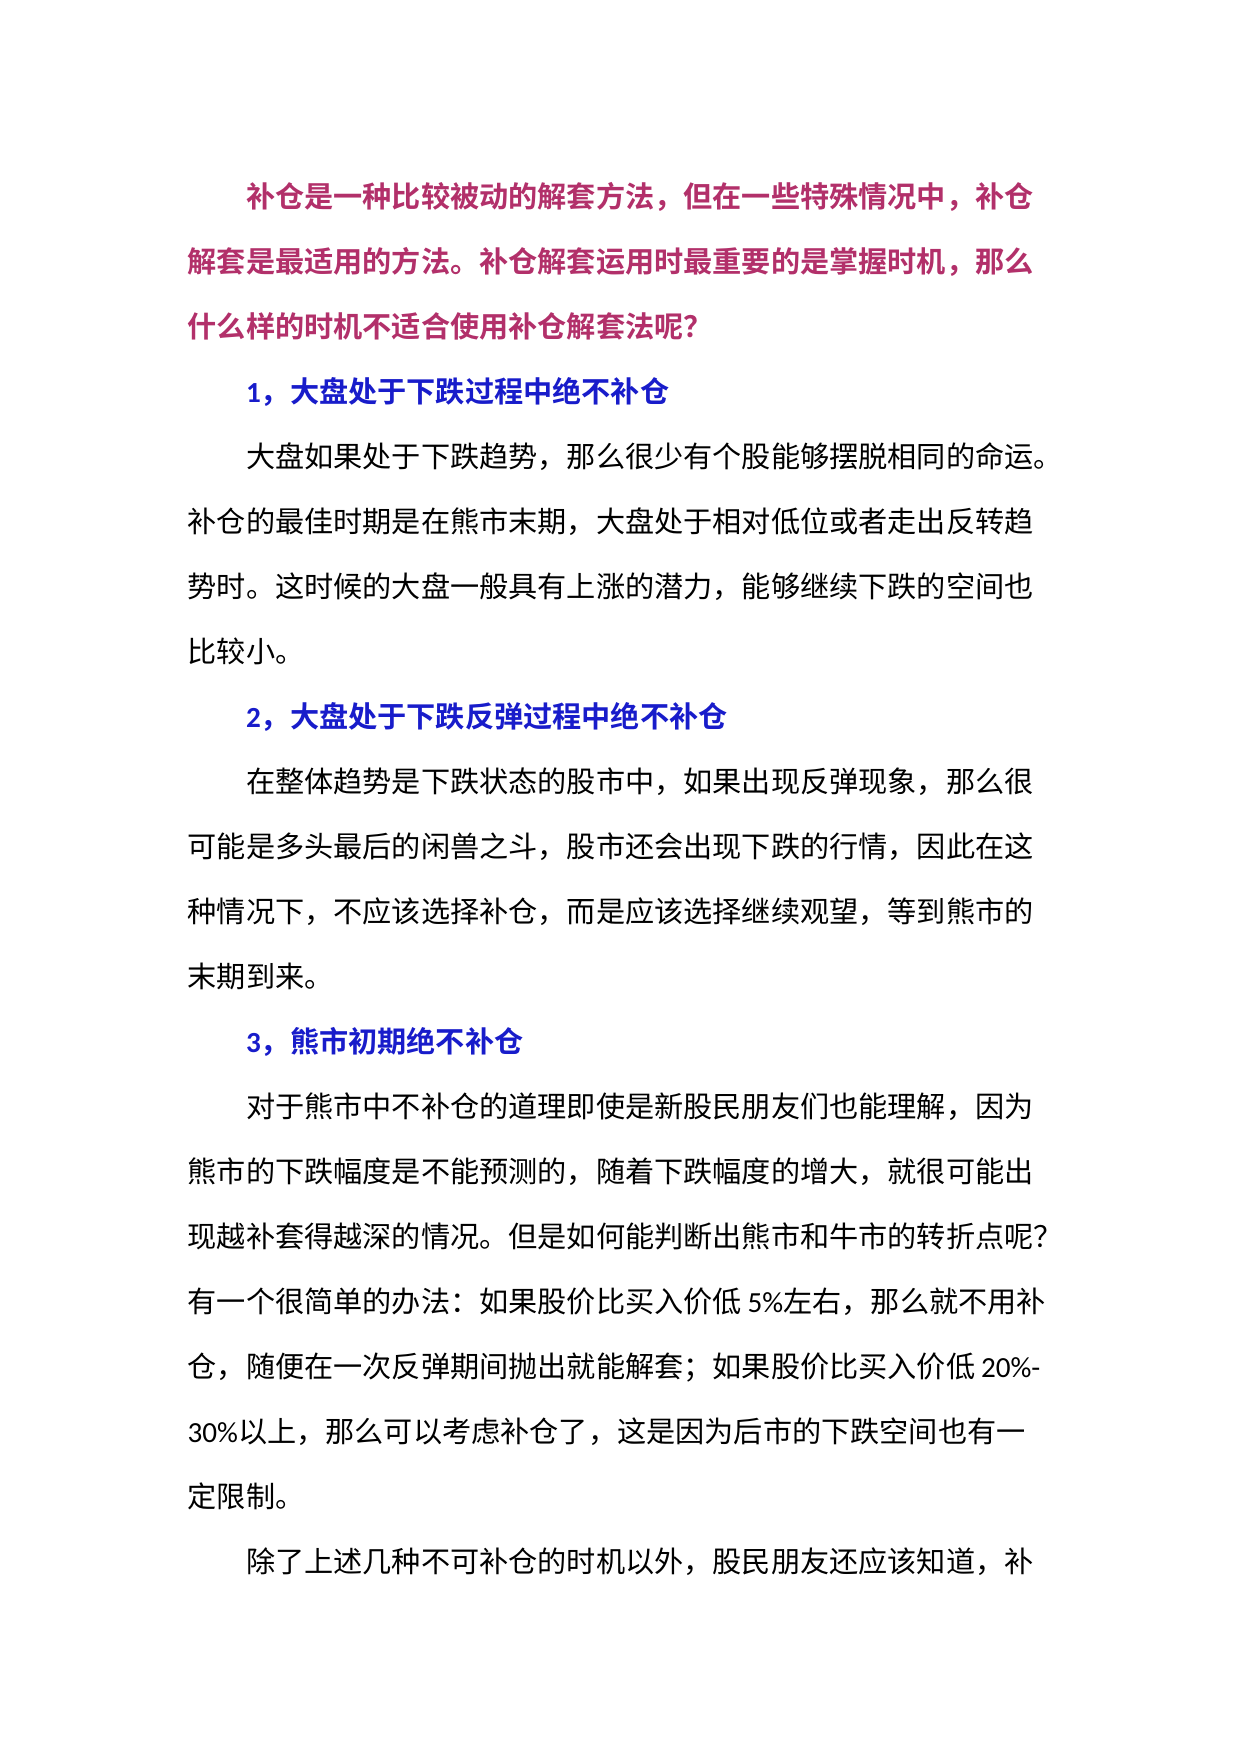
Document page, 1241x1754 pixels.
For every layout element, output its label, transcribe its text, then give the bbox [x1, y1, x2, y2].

text 3，熊市初期绝不补仓 [187, 1007, 1053, 1072]
text 大盘如果处于下跌趋势，那么很少有个股能够摆脱相同的命运。补仓的最佳时期是在熊市末期，大盘处于相对低位或者走出反转趋势时。这时候的大盘一般具有上涨的潜力，能够继续下跌的空间也比较小。 [187, 422, 1053, 682]
text 1，大盘处于下跌过程中绝不补仓 [187, 357, 1053, 422]
text 对于熊市中不补仓的道理即使是新股民朋友们也能理解，因为熊市的下跌幅度是不能预测的，随着下跌幅度的增大，就很可能出现越补套得越深的情况。但是如何能判断出熊市和牛市的转折点呢？有一个很简单的办法：如果股价比买入价低5%左右，那么就不用补仓，随便在一次反弹期间抛出就能解套；如果股价比买入价低20%-30%以上，那么可以考虑补仓了，这是因为后市的下跌空间也有一定限制。 [187, 1072, 1053, 1527]
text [187, 1527, 1053, 1592]
text 补仓是一种比较被动的解套方法，但在一些特殊情况中，补仓解套是最适用的方法。补仓解套运用时最重要的是掌握时机，那么什么样的时机不适合使用补仓解套法呢？ [187, 162, 1053, 357]
text 在整体趋势是下跌状态的股市中，如果出现反弹现象，那么很可能是多头最后的闲兽之斗，股市还会出现下跌的行情，因此在这种情况下，不应该选择补仓，而是应该选择继续观望，等到熊市的末期到来。 [187, 747, 1053, 1007]
text 2，大盘处于下跌反弹过程中绝不补仓 [187, 682, 1053, 747]
